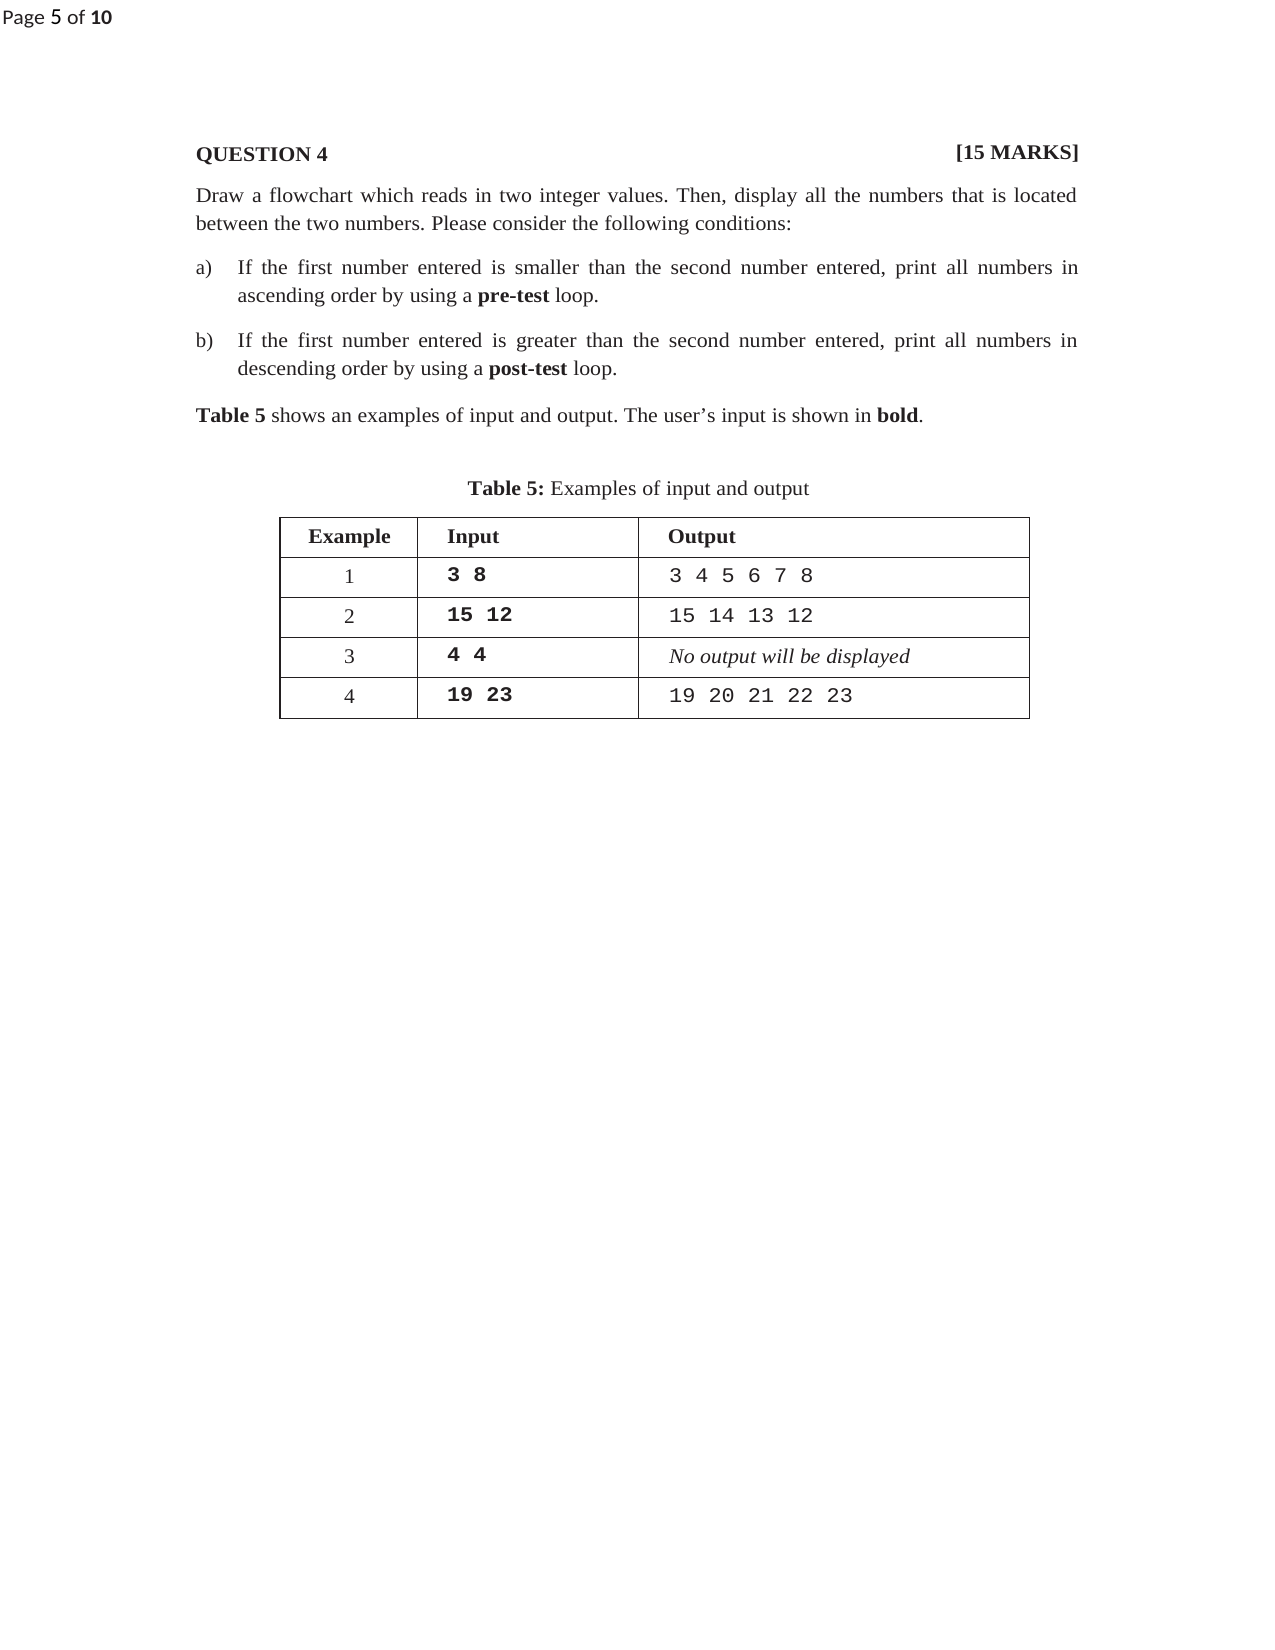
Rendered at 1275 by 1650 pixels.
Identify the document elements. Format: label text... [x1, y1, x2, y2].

list If the first number entered is smaller than the second number entered, print all numbers in ascending order by using a pre-test loop. [196, 255, 1081, 307]
table_cell 15 12 [418, 598, 638, 637]
table_cell 19 23 [418, 678, 638, 718]
table_cell 19 20 21 22 23 [639, 678, 1029, 718]
text QUESTION 4 [15 MARKS] [196, 140, 1096, 166]
table_cell 15 14 13 12 [639, 598, 1029, 637]
table_cell 3 4 5 6 7 8 [639, 558, 1029, 597]
text Table 5: Examples of input and output [189, 475, 1087, 499]
table_cell 3 [281, 638, 417, 677]
table_cell 1 [281, 558, 417, 597]
table_header Output [639, 518, 1029, 557]
table_header Input [418, 518, 638, 557]
list If the first number entered is greater than the second number entered, print all numbers in descending order by using a post-test loop. [196, 327, 1080, 380]
table_cell 4 [281, 678, 417, 718]
text Table 5 shows an examples of input and output. The user’s input is shown in bold. [196, 403, 1096, 427]
table_cell 2 [281, 598, 417, 637]
table_cell 3 8 [418, 558, 638, 597]
text Draw a flowchart which reads in two integer values. Then, display all the numbers that is located between the two numbers. Please consider the following conditions: [196, 183, 1096, 235]
table_cell No output will be displayed [639, 638, 1029, 677]
table_cell 4 4 [418, 638, 638, 677]
table_header Example [281, 518, 417, 557]
